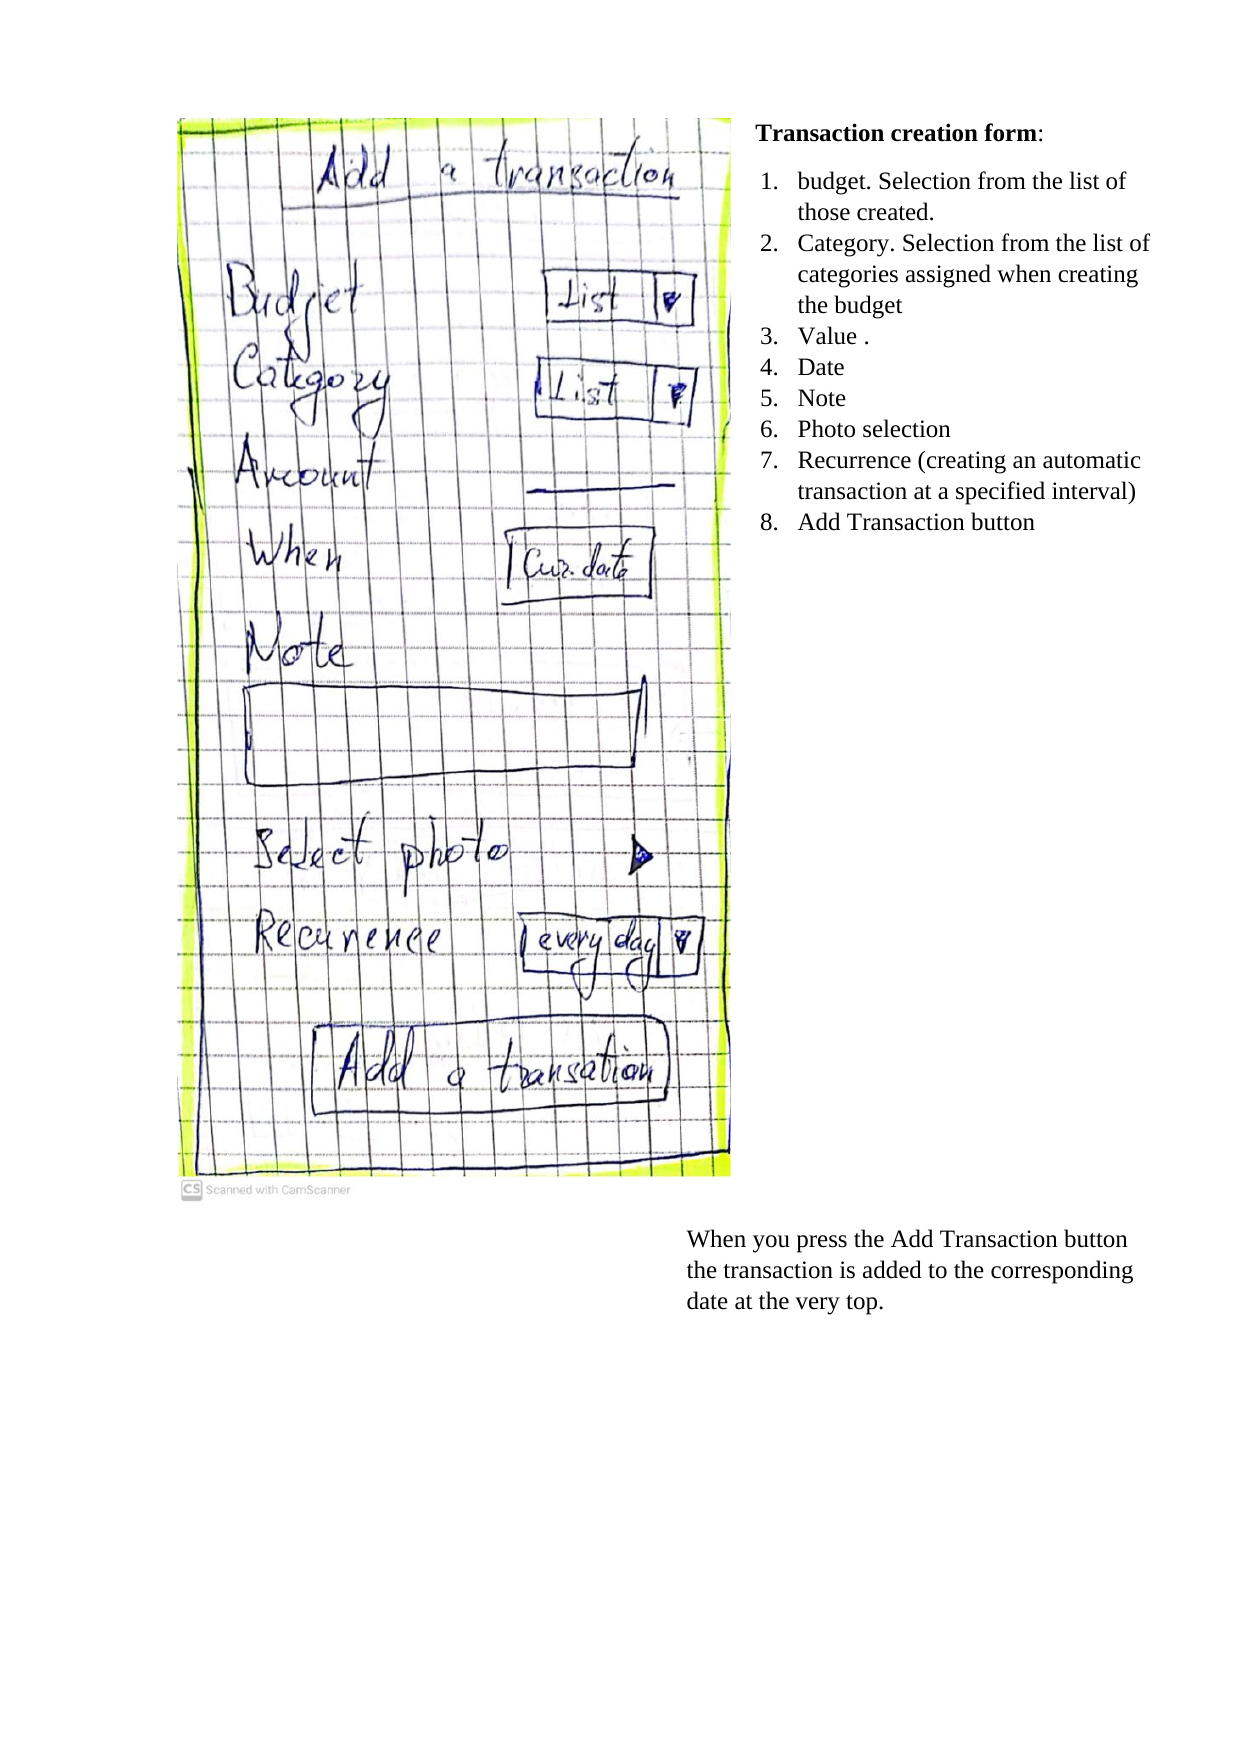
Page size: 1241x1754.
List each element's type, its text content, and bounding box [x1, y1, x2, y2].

list Photo selection [760, 414, 1152, 443]
list Note [760, 383, 1152, 412]
list budget. Selection from the list of those created. [760, 166, 1152, 226]
picture [177, 118, 731, 1204]
list Value . [760, 321, 1152, 350]
list Recurrence (creating an automatic transaction at a specified interval) [760, 445, 1152, 505]
text When you press the Add Transaction button the transaction is added to the corresponding date at the very top. [686, 555, 1152, 1315]
list Add Transaction button [760, 507, 1152, 536]
text Transaction creation form: [731, 118, 1152, 147]
list Date [760, 352, 1152, 381]
list Category. Selection from the list of categories assigned when creating the budget [760, 228, 1152, 319]
